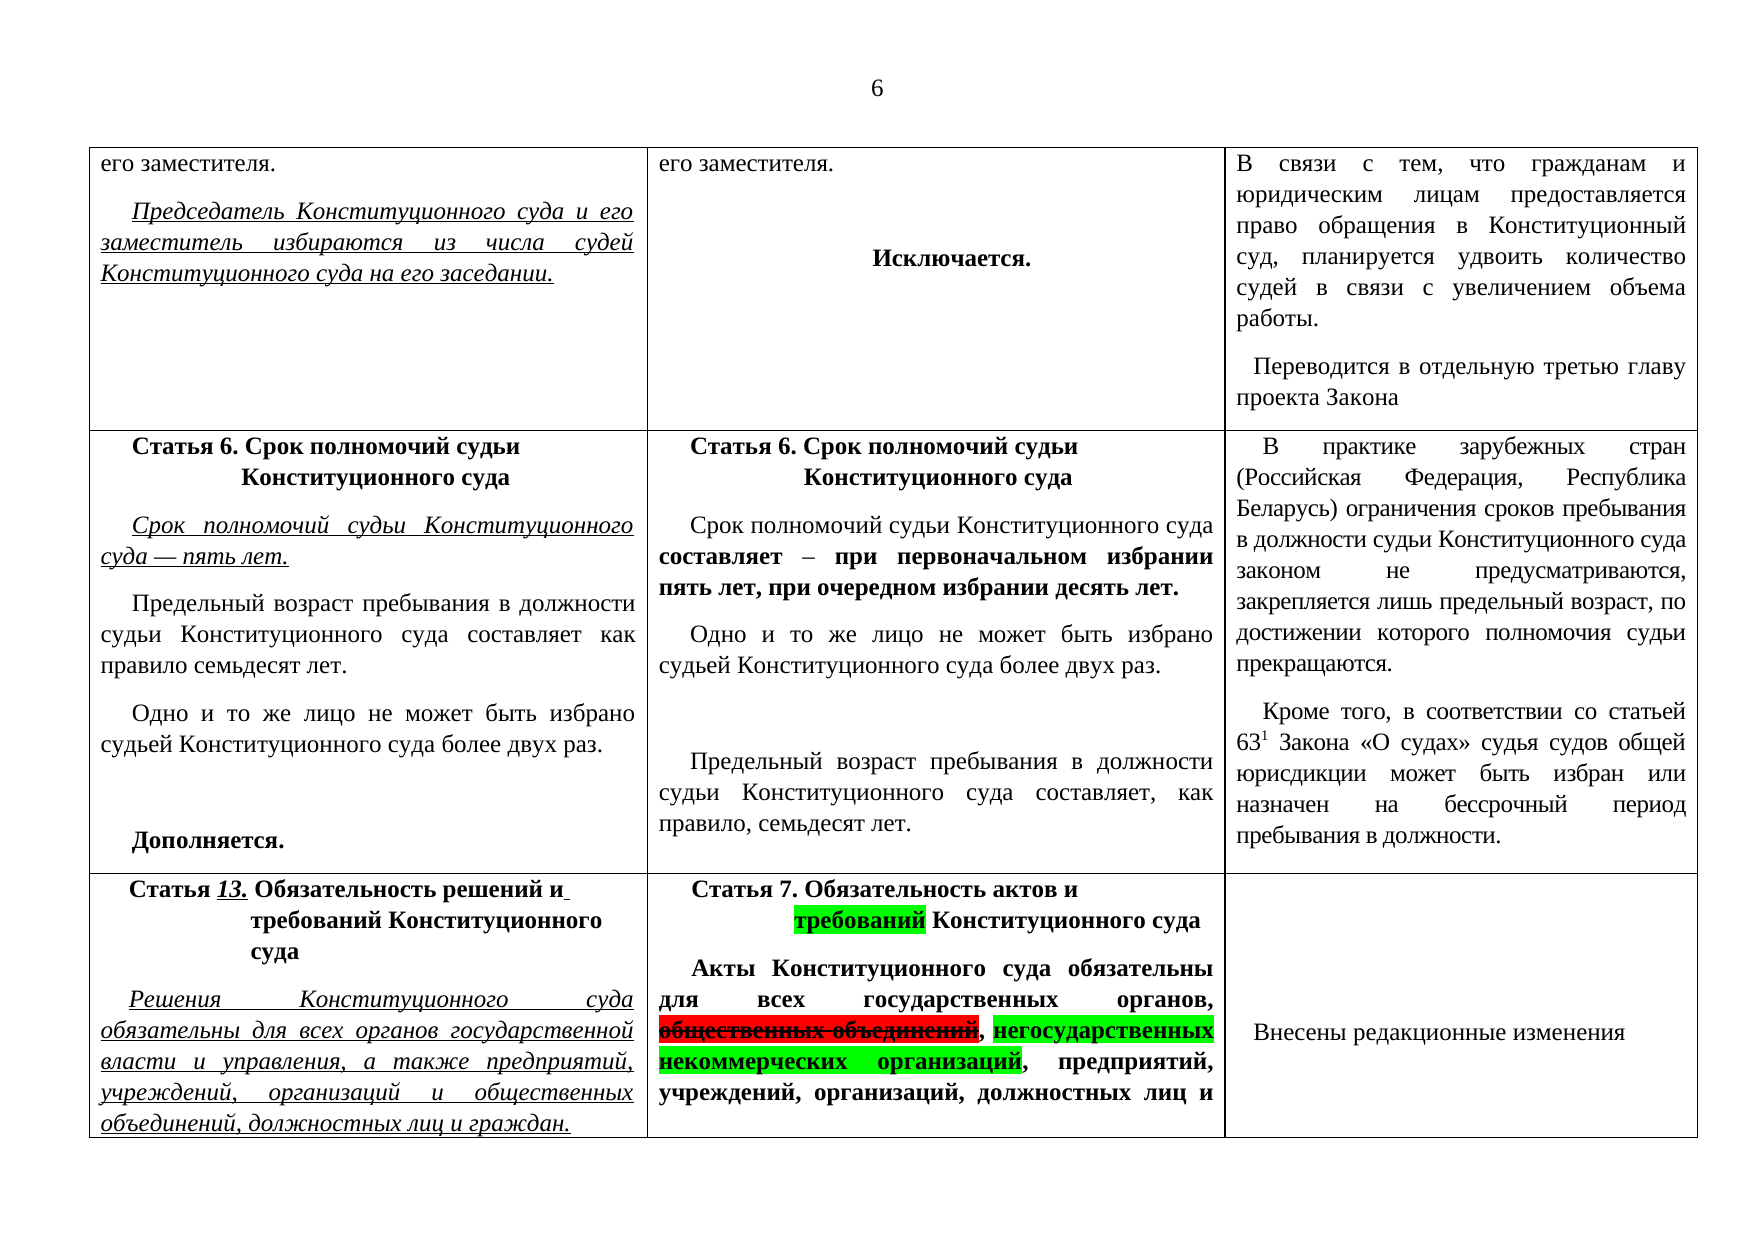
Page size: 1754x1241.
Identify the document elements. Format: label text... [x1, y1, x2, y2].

table_cell В практике зарубежных стран (Российская Федерация, Республика Беларусь) ограничения сроков пребывания в должности судьи Конституционного суда законом не предусматриваются, закрепляется лишь предельный возраст, по достижении которого полномочия судьи прекращаются. Кроме того, в соответствии со статьей 631 Закона «О судах» судья судов общей юрисдикции может быть избран или назначен на бессрочный период пребывания в должности. [1226, 431, 1697, 873]
table_cell Статья 6. Срок полномочий судьи Конституционного суда Срок полномочий судьи Конституционного суда — пять лет. Предельный возраст пребывания в должности судьи Конституционного суда составляет как правило семьдесят лет. Одно и то же лицо не может быть избрано судьей Конституционного суда более двух раз. Дополняется. [90, 431, 647, 873]
table_cell Статья 6. Срок полномочий судьи Конституционного суда Срок полномочий судьи Конституционного суда составляет – при первоначальном избрании пять лет, при очередном избрании десять лет. Одно и то же лицо не может быть избрано судьей Конституционного суда более двух раз. Предельный возраст пребывания в должности судьи Конституционного суда составляет, как правило, семьдесят лет. [648, 431, 1224, 873]
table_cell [648, 148, 1224, 430]
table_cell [90, 148, 647, 430]
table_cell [1226, 874, 1697, 1137]
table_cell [648, 874, 1224, 1137]
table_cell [90, 874, 647, 1137]
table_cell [1226, 148, 1697, 430]
